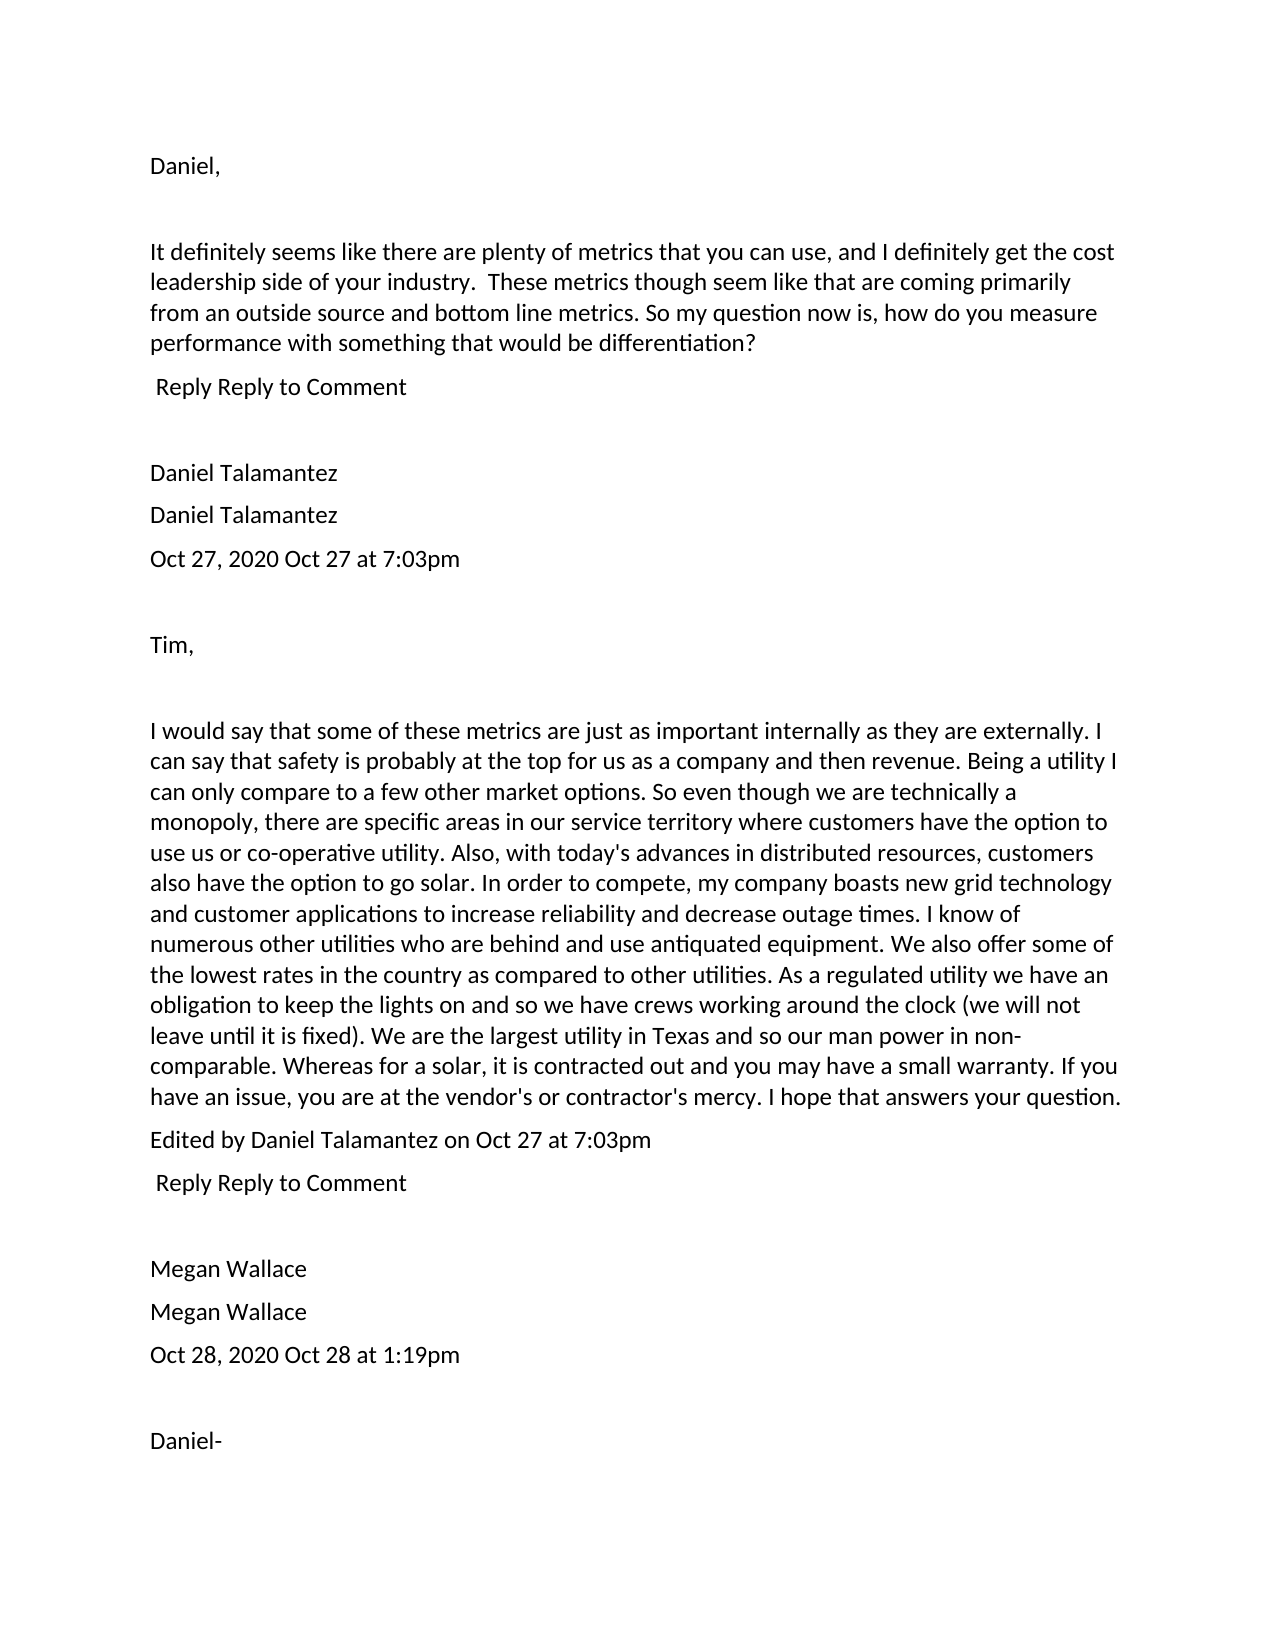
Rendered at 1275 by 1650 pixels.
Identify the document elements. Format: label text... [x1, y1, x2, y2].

text Reply Reply to Comment [150, 371, 1125, 401]
text Oct 28, 2020 Oct 28 at 1:19pm [150, 1339, 1125, 1370]
text Megan Wallace [150, 1296, 1125, 1327]
text Reply Reply to Comment [150, 1167, 1125, 1198]
text Oct 27, 2020 Oct 27 at 7:03pm [150, 543, 1125, 573]
text It definitely seems like there are plenty of metrics that you can use, and I definitely get the cost leadership side of your industry. These metrics though seem like that are coming primarily from an outside source and bottom line metrics. So my question now is, how do you measure performance with something that would be differentiation? [150, 236, 1125, 358]
text Daniel Talamantez [150, 457, 1125, 487]
text I would say that some of these metrics are just as important internally as they are externally. I can say that safety is probably at the top for us as a company and then revenue. Being a utility I can only compare to a few other market options. So even though we are technically a monopoly, there are specific areas in our service territory where customers have the option to use us or co-operative utility. Also, with today's advances in distributed resources, customers also have the option to go solar. In order to compete, my company boasts new grid technology and customer applications to increase reliability and decrease outage times. I know of numerous other utilities who are behind and use antiquated equipment. We also offer some of the lowest rates in the country as compared to other utilities. As a regulated utility we have an obligation to keep the lights on and so we have crews working around the clock (we will not leave until it is fixed). We are the largest utility in Texas and so our man power in non-comparable. Whereas for a solar, it is contracted out and you may have a small warranty. If you have an issue, you are at the vendor's or contractor's mercy. I hope that answers your question. [150, 715, 1125, 1112]
text Daniel Talamantez [150, 500, 1125, 530]
text Daniel- [150, 1425, 1125, 1456]
text Tim, [150, 629, 1125, 659]
text Edited by Daniel Talamantez on Oct 27 at 7:03pm [150, 1124, 1125, 1154]
text Daniel, [150, 150, 1125, 181]
text Megan Wallace [150, 1253, 1125, 1284]
